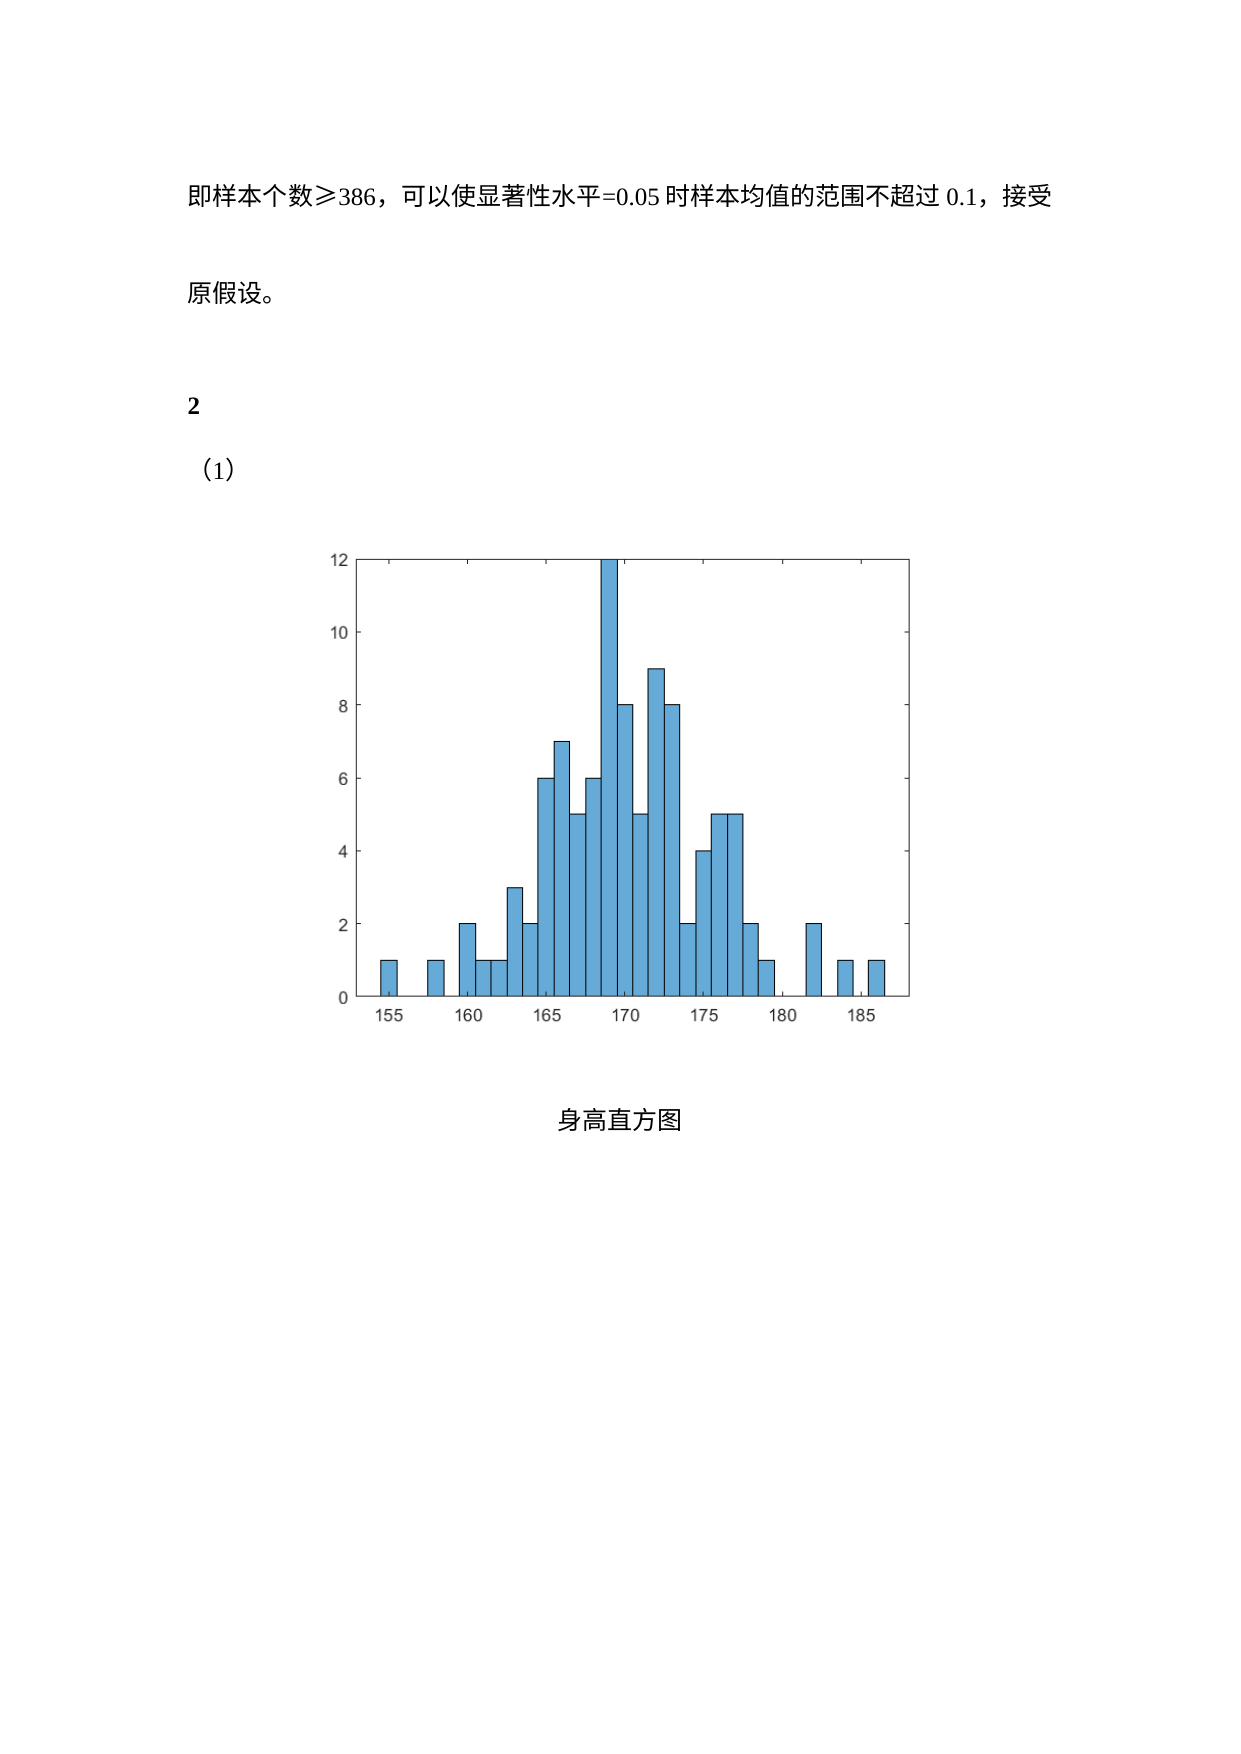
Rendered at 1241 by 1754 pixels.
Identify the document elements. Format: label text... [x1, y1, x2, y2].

picture [263, 519, 977, 1056]
text 2 [187, 389, 1053, 422]
text 身高直方图 [187, 1086, 1053, 1151]
text 即样本个数≥386，可以使显著性水平=0.05时样本均值的范围不超过0.1，接受原假设。 [187, 162, 1053, 324]
text （1） [187, 436, 1053, 501]
